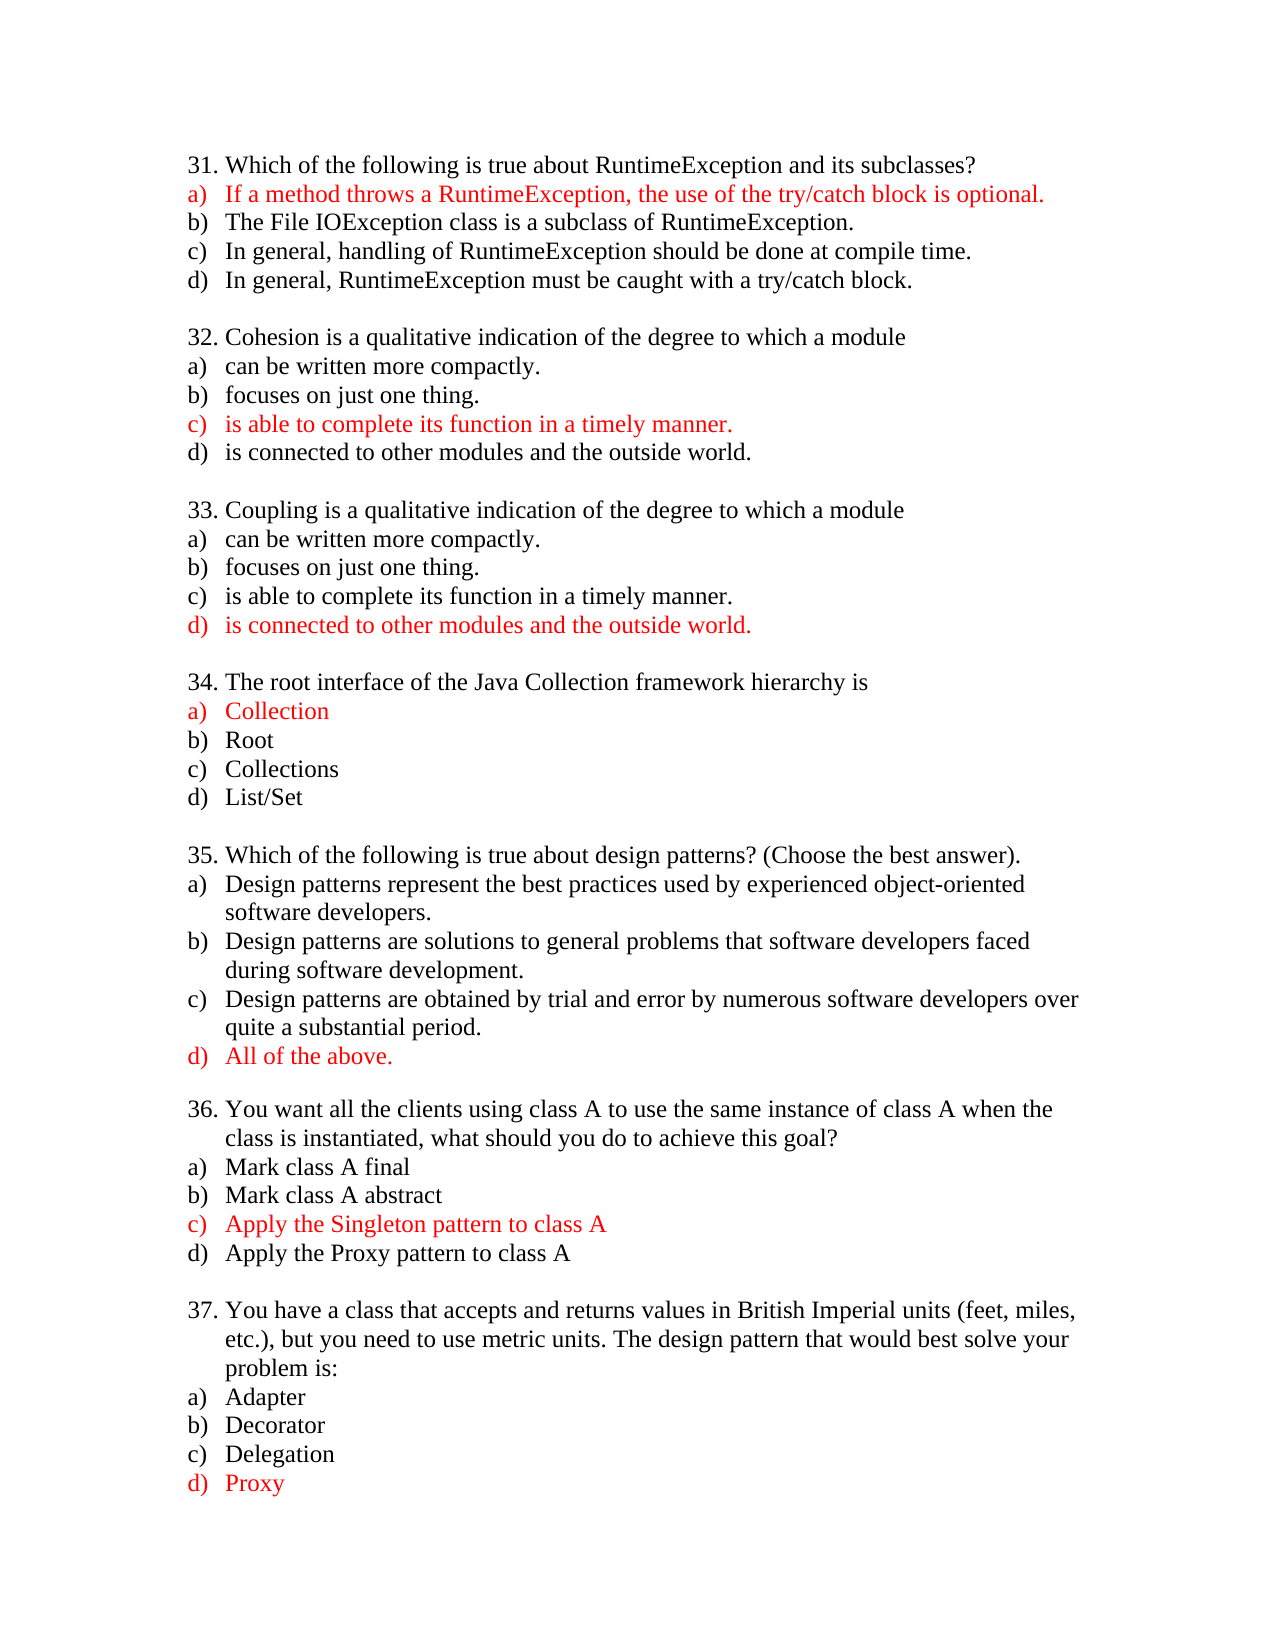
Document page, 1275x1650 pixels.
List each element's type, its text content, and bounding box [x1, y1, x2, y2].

list The File IOException class is a subclass of RuntimeException. [187, 207, 1087, 236]
list focuses on just one thing. [187, 552, 1087, 581]
list Root [187, 725, 1087, 754]
list focuses on just one thing. [187, 380, 1087, 409]
list Which of the following is true about RuntimeException and its subclasses? [187, 150, 1087, 179]
list List/Set [187, 782, 1087, 811]
list In general, RuntimeException must be caught with a try/catch block. [187, 265, 1087, 294]
list Adapter [187, 1382, 1087, 1410]
list is able to complete its function in a timely manner. [187, 409, 1087, 437]
list Decorator [187, 1410, 1087, 1439]
list You want all the clients using class A to use the same instance of class A when the class is instantiated, what should you do to achieve this goal? [187, 1094, 1087, 1152]
list Mark class A abstract [187, 1180, 1087, 1209]
list Design patterns are obtained by trial and error by numerous software developers over quite a substantial period. [187, 984, 1087, 1041]
list Collections [187, 754, 1087, 782]
list Apply the Proxy pattern to class A [187, 1238, 1087, 1267]
list Collection [187, 696, 1087, 725]
list Design patterns are solutions to general problems that software developers faced during software development. [187, 926, 1087, 984]
list is connected to other modules and the outside world. [187, 610, 1087, 639]
list can be written more compactly. [187, 524, 1087, 552]
list Apply the Singleton pattern to class A [187, 1209, 1087, 1238]
list Design patterns represent the best practices used by experienced object-oriented software developers. [187, 869, 1087, 926]
list Delegation [187, 1439, 1087, 1468]
list You have a class that accepts and returns values in British Imperial units (feet, miles, etc.), but you need to use metric units. The design pattern that would best solve your problem is: [187, 1295, 1087, 1382]
list All of the above. [187, 1041, 1087, 1070]
list Proxy [187, 1468, 1087, 1497]
list Mark class A final [187, 1152, 1087, 1180]
list can be written more compactly. [187, 351, 1087, 380]
list is able to complete its function in a timely manner. [187, 581, 1087, 610]
list In general, handling of RuntimeException should be done at compile time. [187, 236, 1087, 265]
list If a method throws a RuntimeException, the use of the try/catch block is optional. [187, 179, 1087, 207]
list is connected to other modules and the outside world. [187, 437, 1087, 466]
list Cohesion is a qualitative indication of the degree to which a module [187, 322, 1087, 351]
list The root interface of the Java Collection framework hierarchy is [187, 667, 1087, 696]
list Coupling is a qualitative indication of the degree to which a module [187, 495, 1087, 524]
list Which of the following is true about design patterns? (Choose the best answer). [187, 840, 1087, 869]
